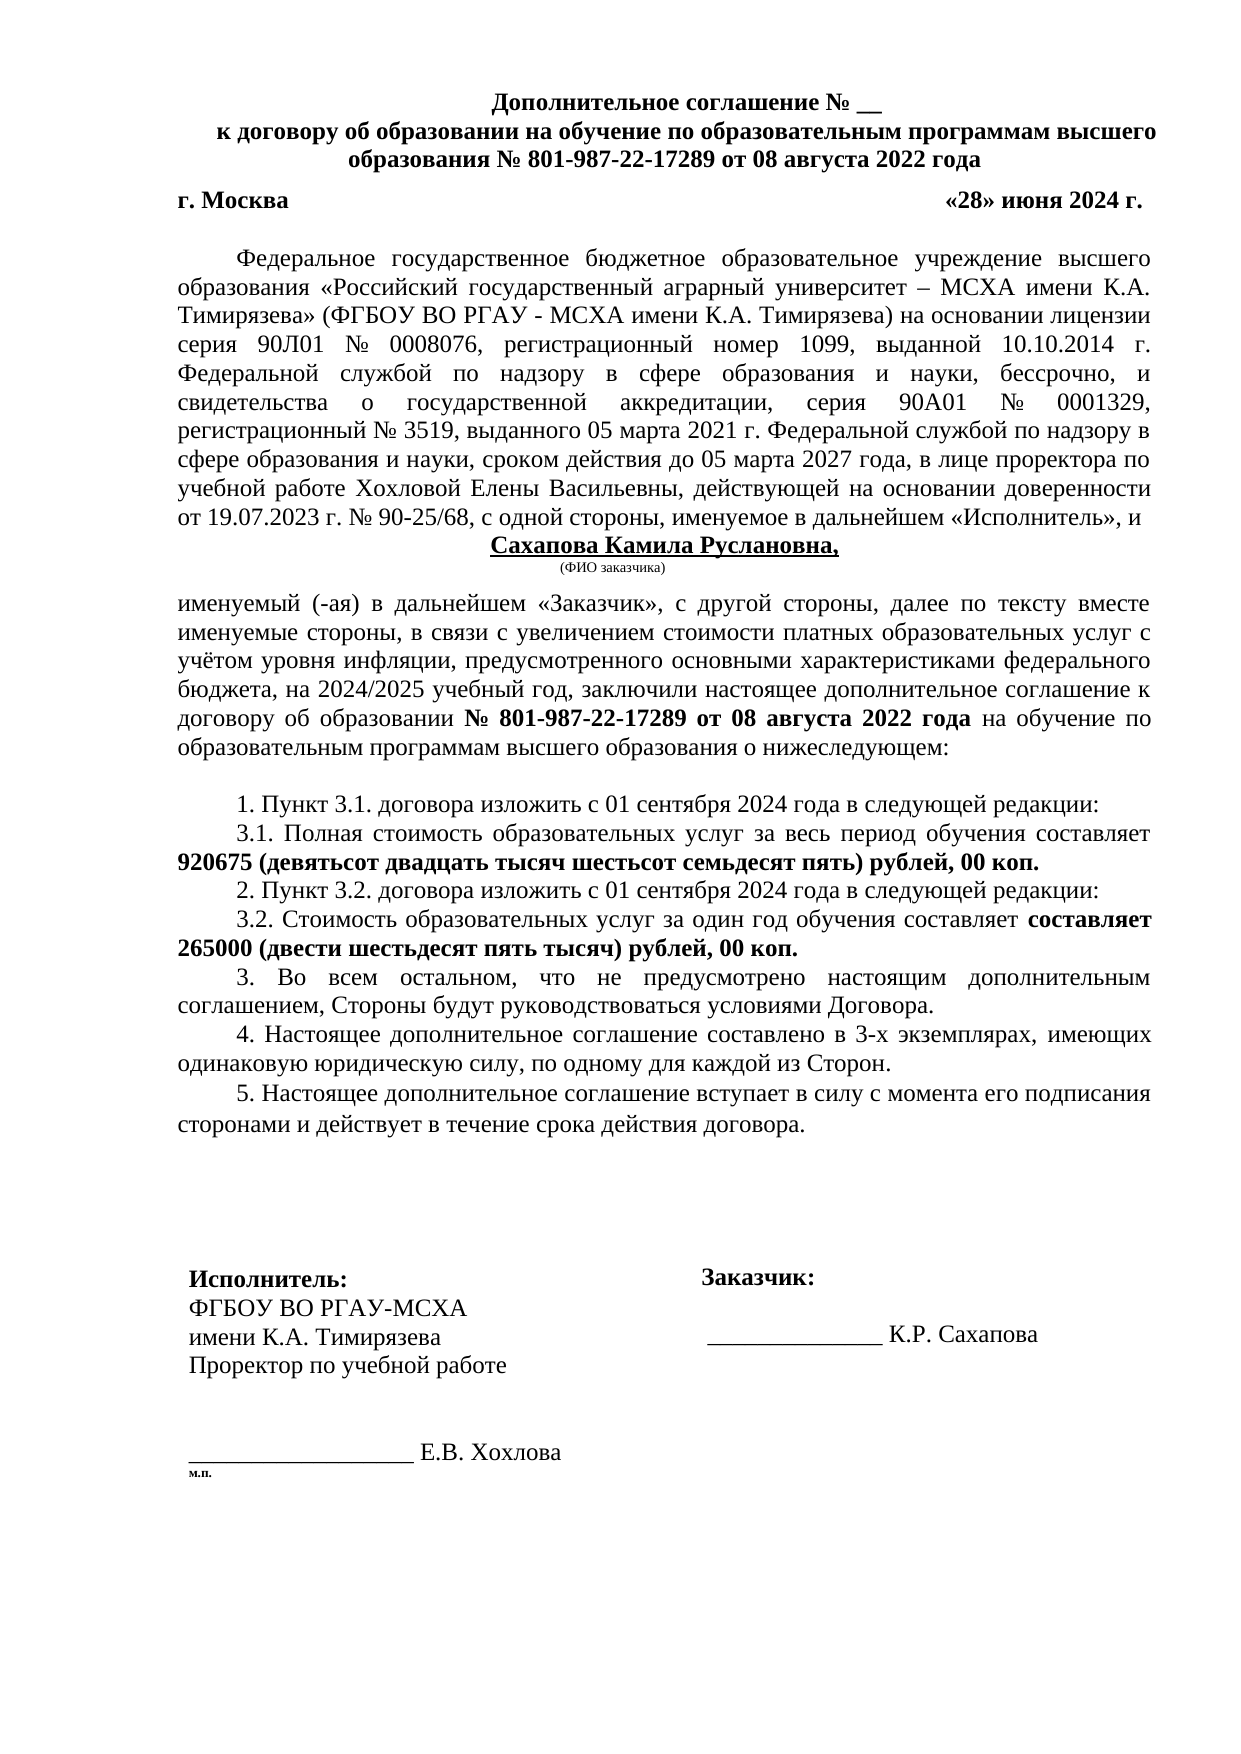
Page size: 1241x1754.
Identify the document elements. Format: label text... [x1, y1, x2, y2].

text Федеральное государственное бюджетное образовательное учреждение высшего образования «Российский государственный аграрный университет – МСХА имени К.А. Тимирязева» (ФГБОУ ВО РГАУ - МСХА имени К.А. Тимирязева) на основании лицензии серия 90Л01 № 0008076, регистрационный номер 1099, выданной 10.10.2014 г. Федеральной службой по надзору в сфере образования и науки, бессрочно, и свидетельства о государственной аккредитации, серия 90А01 № 0001329, регистрационный № 3519, выданного 05 марта 2021 г. Федеральной службой по надзору в сфере образования и науки, сроком действия до 05 марта 2027 года, в лице проректора по учебной работе Хохловой Елены Васильевны, действующей на основании доверенности от 19.07.2023 г. № 90-25/68, с одной стороны, именуемое в дальнейшем «Исполнитель», и [177, 243, 1152, 530]
text именуемый (-ая) в дальнейшем «Заказчик», с другой стороны, далее по тексту вместе именуемые стороны, в связи с увеличением стоимости платных образовательных услуг с учётом уровня инфляции, предусмотренного основными характеристиками федерального бюджета, на 2024/2025 учебный год, заключили настоящее дополнительное соглашение к договору об образовании № 801-987-22-17289 от 08 августа 2022 года на обучение по образовательным программам высшего образования о нижеследующем: [177, 588, 1152, 760]
text 4. Настоящее дополнительное соглашение составлено в 3-х экземплярах, имеющих одинаковую юридическую силу, по одному для каждой из Сторон. [177, 1019, 1152, 1077]
text ______________ К.Р. Сахапова [701, 1319, 1152, 1348]
text Заказчик: [701, 1262, 1152, 1290]
text Сахапова Камила Руслановна, [177, 530, 1152, 559]
text 3. Во всем остальном, что не предусмотрено настоящим дополнительным соглашением, Стороны будут руководствоваться условиями Договора. [177, 962, 1152, 1019]
table_header Исполнитель: ФГБОУ ВО РГАУ-МСХА имени К.А. Тимирязева Проректор по учебной работе __________________ Е.В. Хохлова м.п. [177, 1264, 649, 1525]
text 3.2. Стоимость образовательных услуг за один год обучения составляет составляет 265000 (двести шестьдесят пять тысяч) рублей, 00 коп. [177, 904, 1152, 962]
text 5. Настоящее дополнительное соглашение вступает в силу с момента его подписания сторонами и действует в течение срока действия договора. [177, 1077, 1152, 1139]
text 2. Пункт 3.2. договора изложить с 01 сентября 2024 года в следующей редакции: [177, 875, 1152, 904]
text 1. Пункт 3.1. договора изложить с 01 сентября 2024 года в следующей редакции: [177, 789, 1152, 818]
text Дополнительное соглашение № __ [177, 87, 1196, 116]
text г. Москва «28» июня 2024 г. [133, 185, 1196, 214]
text к договору об образовании на обучение по образовательным программам высшего образования № 801-987-22-17289 от 08 августа 2022 года [133, 116, 1196, 173]
text 3.1. Полная стоимость образовательных услуг за весь период обучения составляет 920675 (девятьсот двадцать тысяч шестьсот семьдесят пять) рублей, 00 коп. [177, 818, 1152, 875]
text (ФИО заказчика) [177, 559, 1152, 588]
